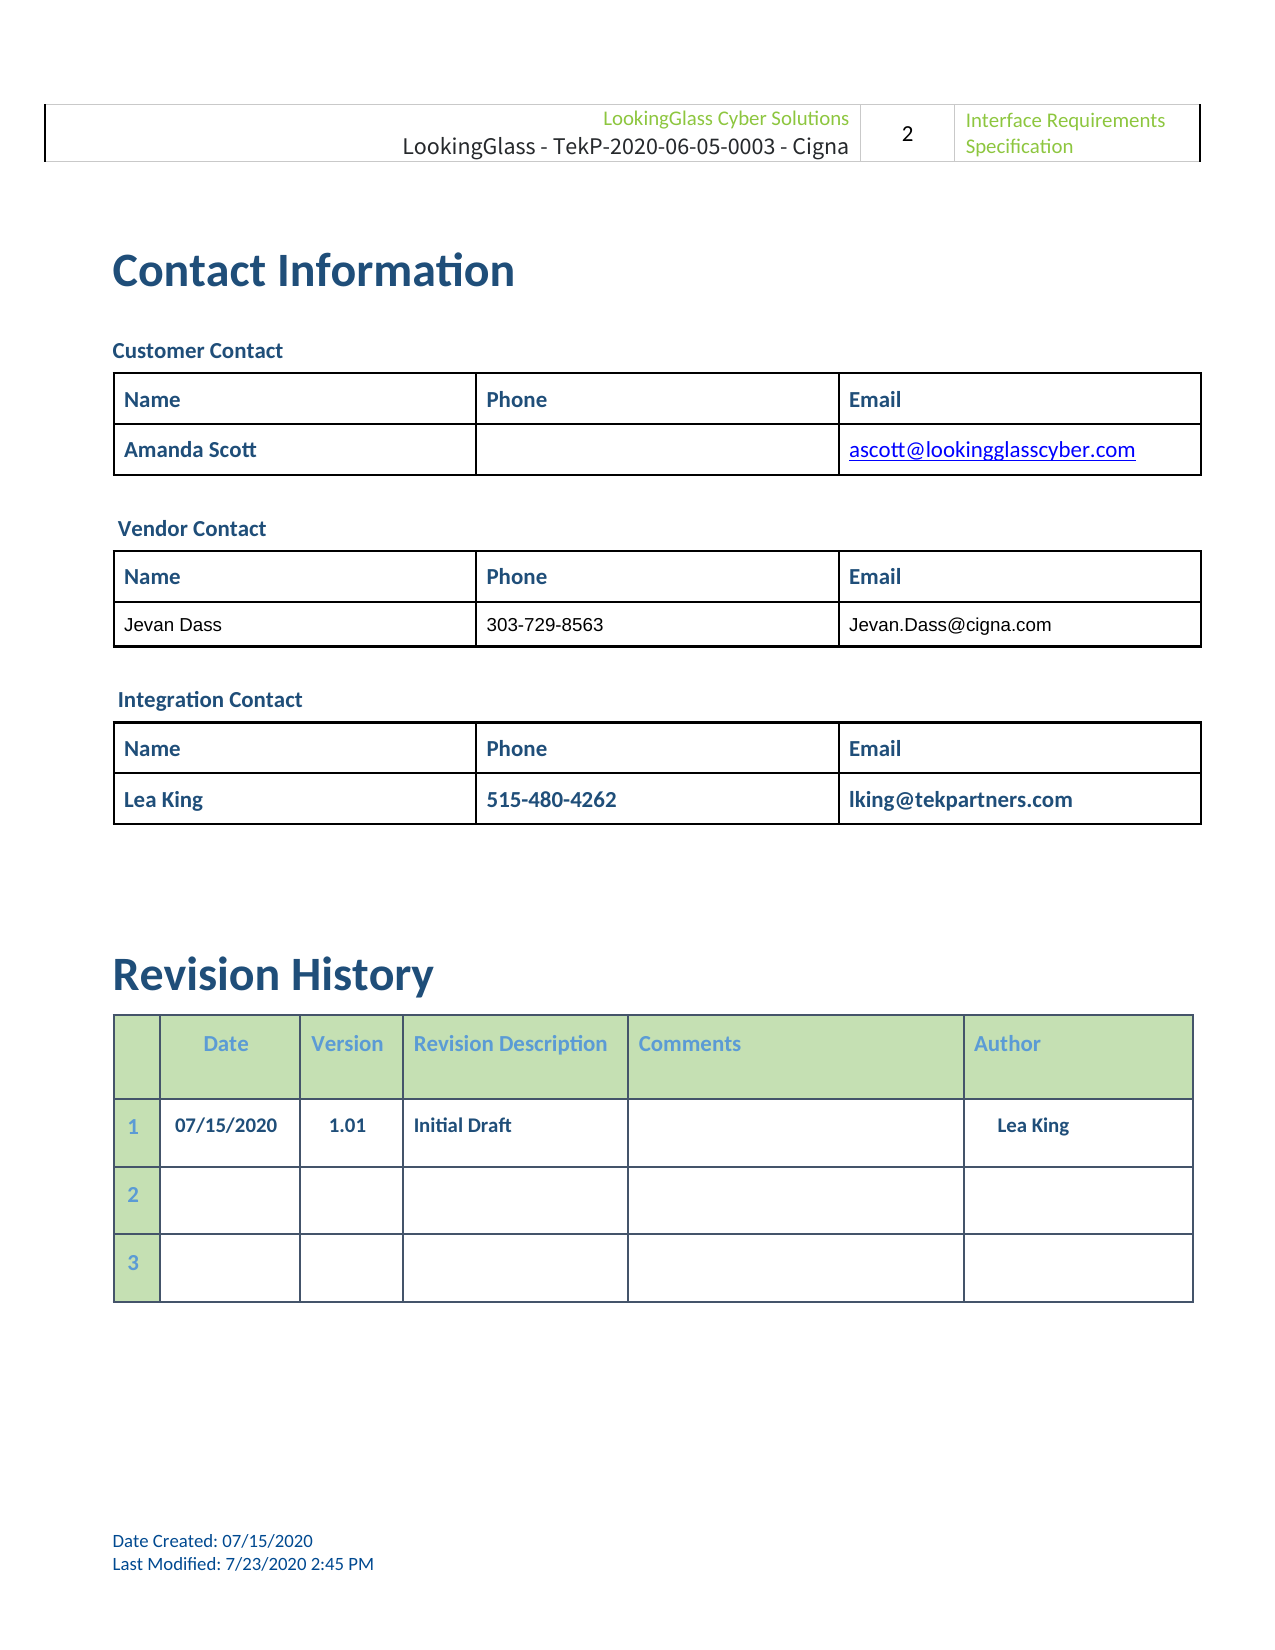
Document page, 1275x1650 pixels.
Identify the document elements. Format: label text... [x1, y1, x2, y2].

table_cell Lea King [115, 774, 475, 823]
table_header Email [840, 724, 1200, 772]
table_cell [404, 1235, 627, 1301]
table_header Phone [477, 374, 838, 423]
table_header Author [965, 1016, 1192, 1098]
table_cell 1.01 [301, 1100, 402, 1166]
table_header Version [301, 1016, 402, 1098]
table_header Email [840, 552, 1200, 601]
table_cell [404, 1168, 627, 1233]
table_header Name [115, 552, 475, 601]
table_header Phone [477, 724, 838, 772]
table_cell [161, 1235, 299, 1301]
table_cell [301, 1168, 402, 1233]
subtitle Vendor Contact [112, 514, 1200, 542]
table_header Email [840, 374, 1200, 423]
table_header Revision Description [404, 1016, 627, 1098]
table_cell Lea King [965, 1100, 1192, 1166]
table_header Phone [477, 552, 838, 601]
table_cell 3 [115, 1235, 159, 1301]
table_cell [629, 1168, 963, 1233]
subtitle Revision History [112, 943, 1200, 1002]
table_cell Amanda Scott [115, 425, 475, 474]
table_cell Jevan Dass [115, 603, 475, 645]
table_cell [301, 1235, 402, 1301]
table_cell [965, 1168, 1192, 1233]
subtitle Customer Contact [112, 336, 1200, 364]
table_cell lking@tekpartners.com [840, 774, 1200, 823]
table_cell 07/15/2020 [161, 1100, 299, 1166]
subtitle Integration Contact [112, 685, 1200, 713]
table_cell 515-480-4262 [477, 774, 838, 823]
table_cell 1 [115, 1100, 159, 1166]
table_cell [161, 1168, 299, 1233]
table_cell [629, 1100, 963, 1166]
table_header Comments [629, 1016, 963, 1098]
table_cell [629, 1235, 963, 1301]
subtitle Contact Information [112, 240, 1200, 298]
table_cell 2 [115, 1168, 159, 1233]
table_header Date [161, 1016, 299, 1098]
table_cell Initial Draft [404, 1100, 627, 1166]
table_header Name [115, 724, 475, 772]
table_cell ascott@lookingglasscyber.com [840, 425, 1200, 474]
table_header [115, 1016, 159, 1098]
table_header Name [115, 374, 475, 423]
table_cell [477, 425, 838, 474]
table_cell 303-729-8563 [477, 603, 838, 645]
table_cell [965, 1235, 1192, 1301]
table_cell Jevan.Dass@cigna.com [840, 603, 1200, 645]
